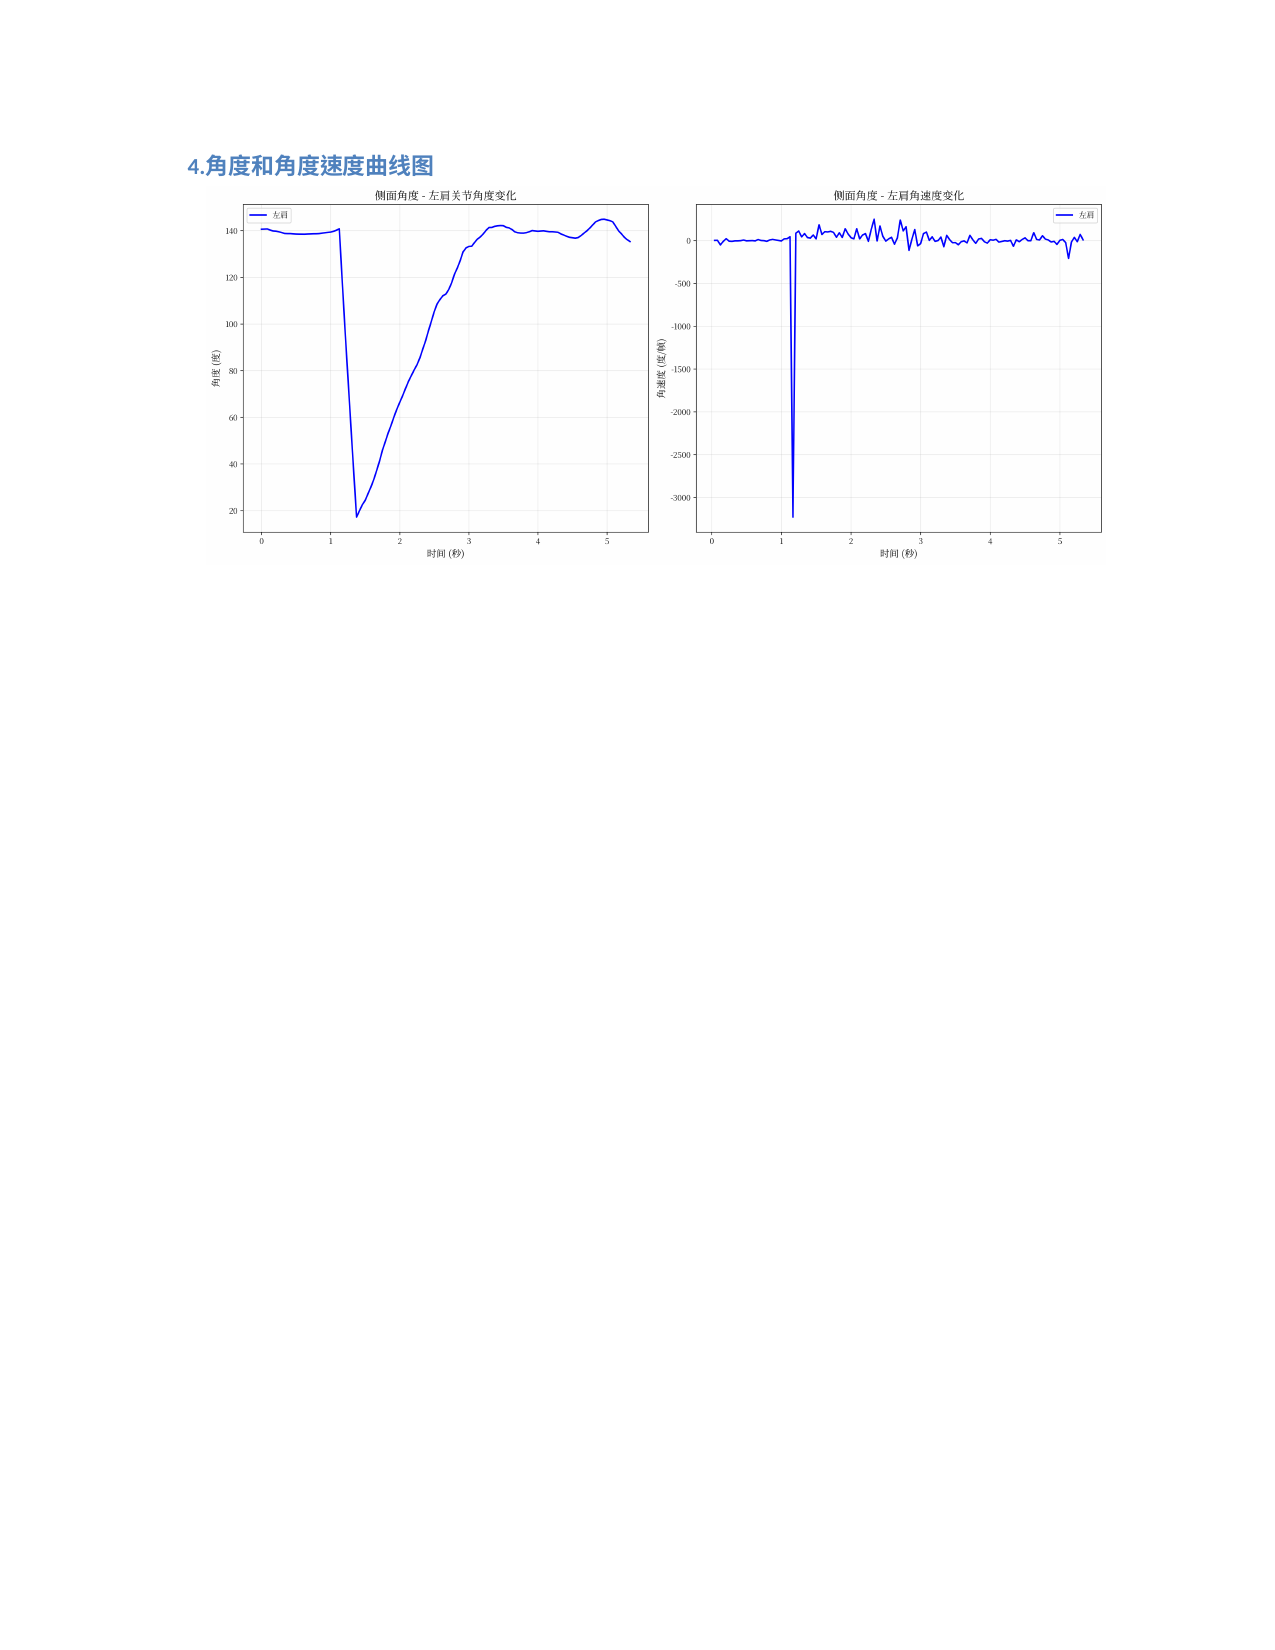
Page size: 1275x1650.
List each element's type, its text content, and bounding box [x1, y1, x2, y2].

picture [206, 186, 1107, 565]
subtitle 4.角度和角度速度曲线图 [187, 150, 1087, 181]
